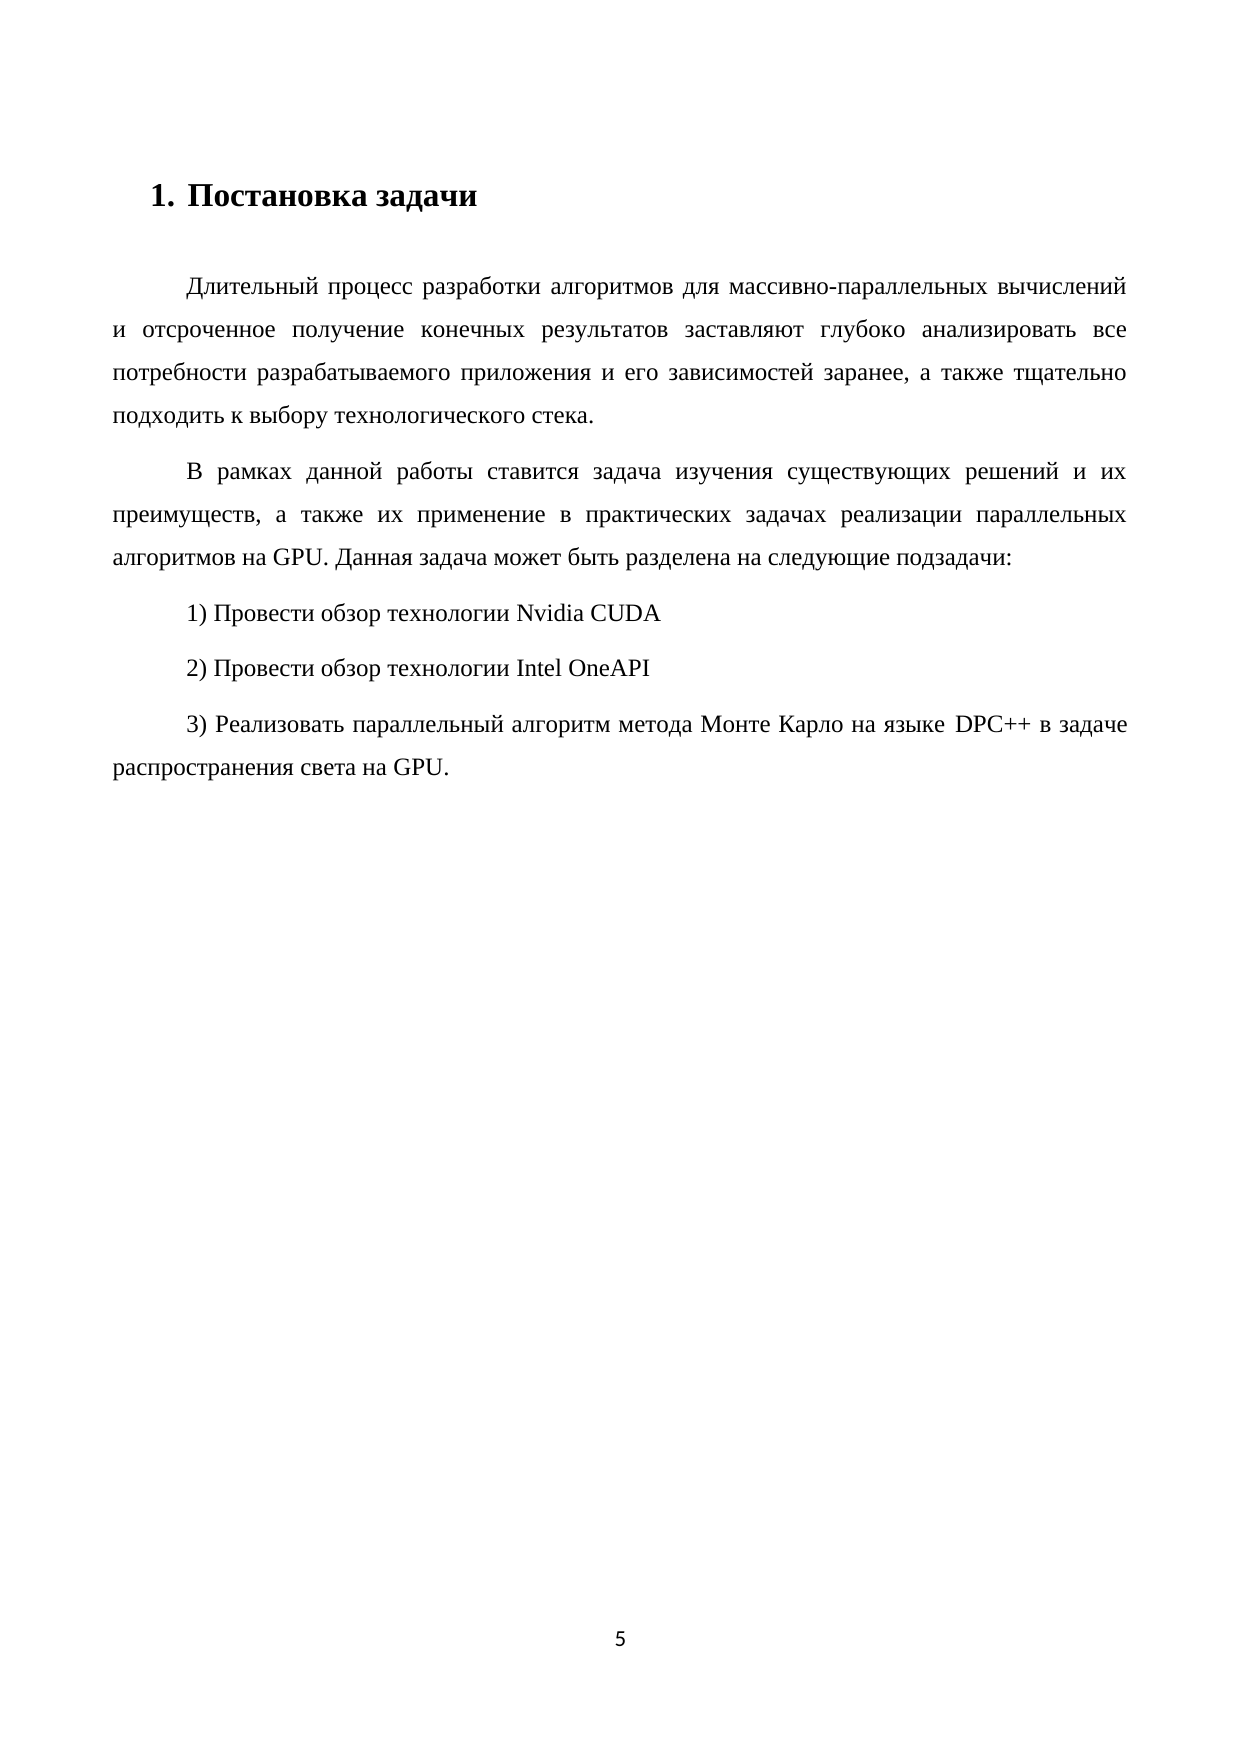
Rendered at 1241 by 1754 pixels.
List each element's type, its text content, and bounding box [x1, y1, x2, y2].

text Длительный процесс разработки алгоритмов для массивно-параллельных вычислений и отсроченное получение конечных результатов заставляют глубоко анализировать все потребности разрабатываемого приложения и его зависимостей заранее, а также тщательно подходить к выбору технологического стека. [112, 271, 1128, 429]
text 1) Провести обзор технологии Nvidia CUDA [112, 598, 1128, 626]
text В рамках данной работы ставится задача изучения существующих решений и их преимуществ, а также их применение в практических задачах реализации параллельных алгоритмов на GPU. Данная задача может быть разделена на следующие подзадачи: [112, 456, 1128, 571]
text 2) Провести обзор технологии Intel OneAPI [112, 653, 1128, 682]
subtitle Постановка задачи [150, 175, 1128, 213]
text 3) Реализовать параллельный алгоритм метода Монте Карло на языке DPC++ в задаче распространения света на GPU. [112, 709, 1128, 781]
